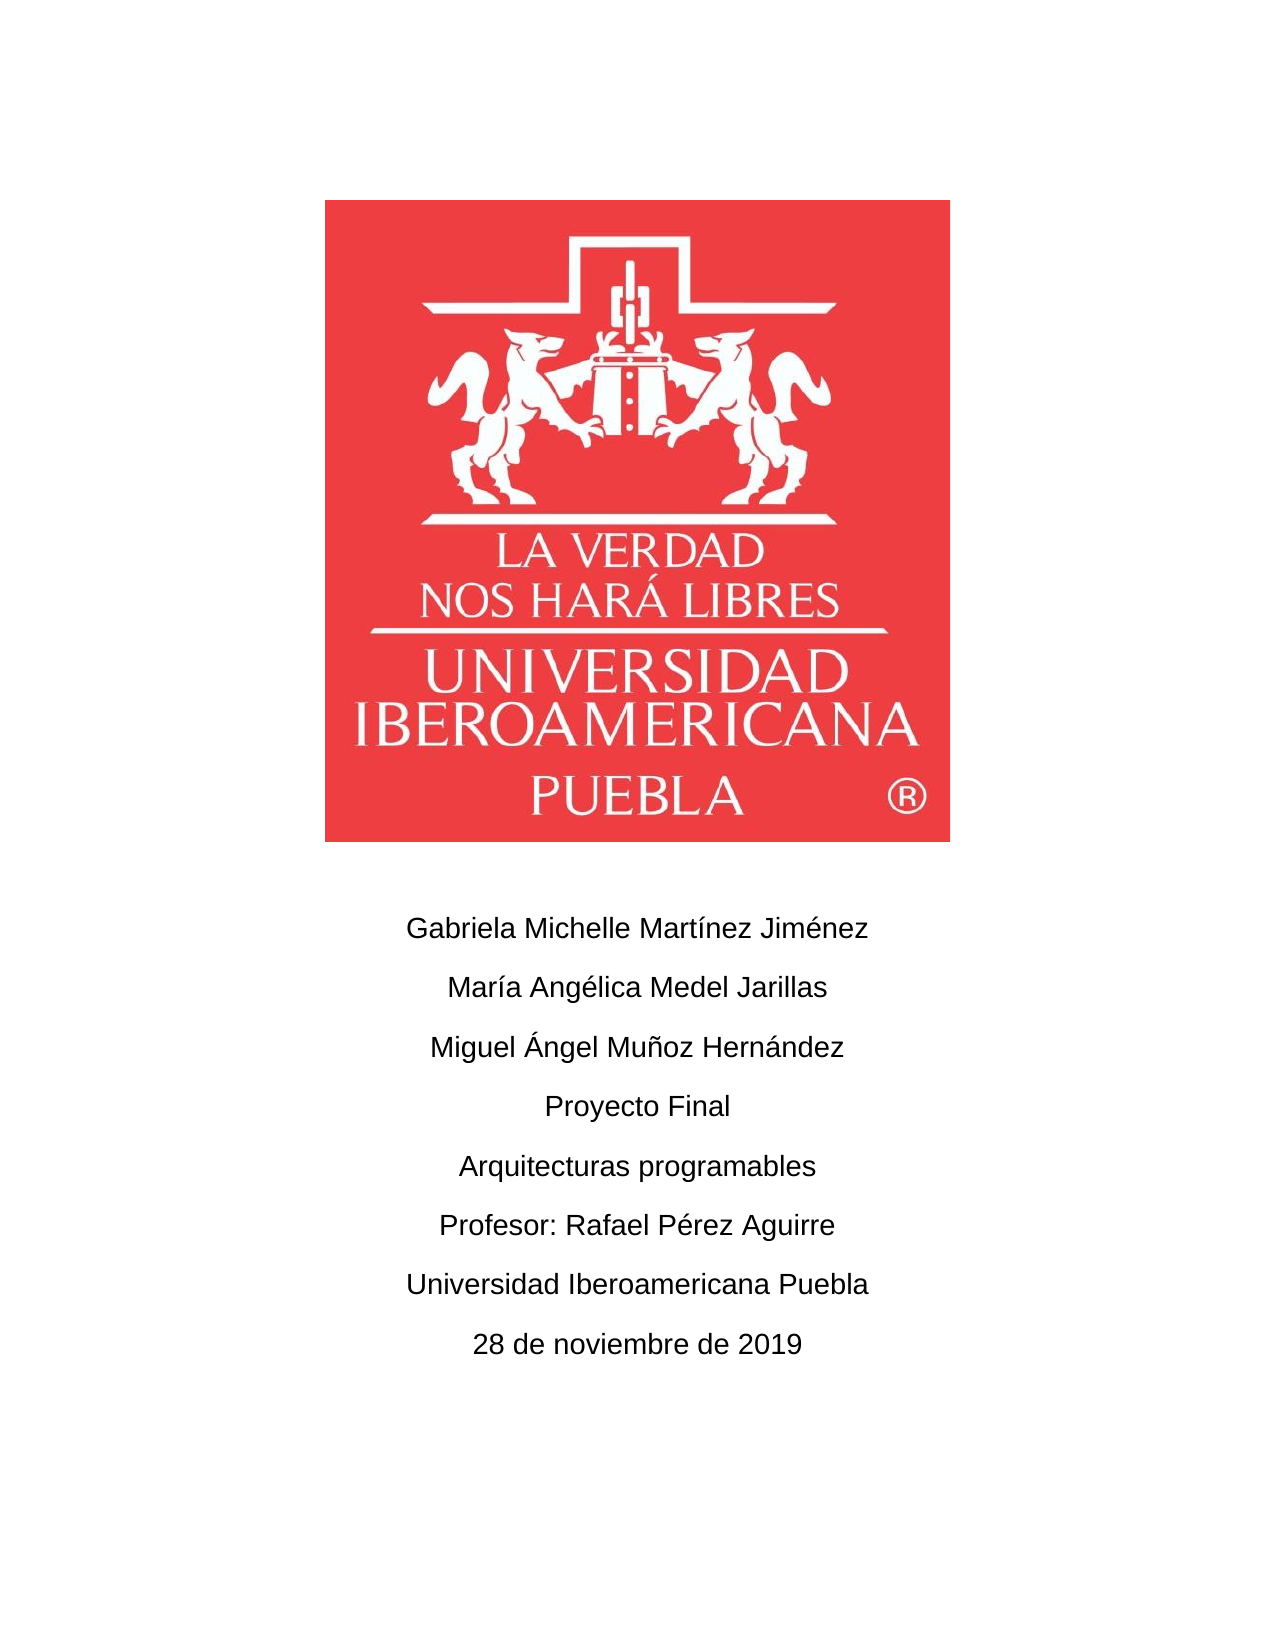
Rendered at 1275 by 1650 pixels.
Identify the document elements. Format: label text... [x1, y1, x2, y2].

text Profesor: Rafael Pérez Aguirre [177, 1208, 1098, 1242]
text Arquitecturas programables [177, 1149, 1098, 1182]
picture [325, 200, 951, 842]
text María Angélica Medel Jarillas [177, 971, 1098, 1004]
text Universidad Iberoamericana Puebla [177, 1267, 1098, 1301]
text Gabriela Michelle Martínez Jiménez [177, 911, 1098, 945]
text Miguel Ángel Muñoz Hernández [177, 1030, 1098, 1063]
text Proyecto Final [177, 1089, 1098, 1123]
text 28 de noviembre de 2019 [177, 1327, 1098, 1360]
